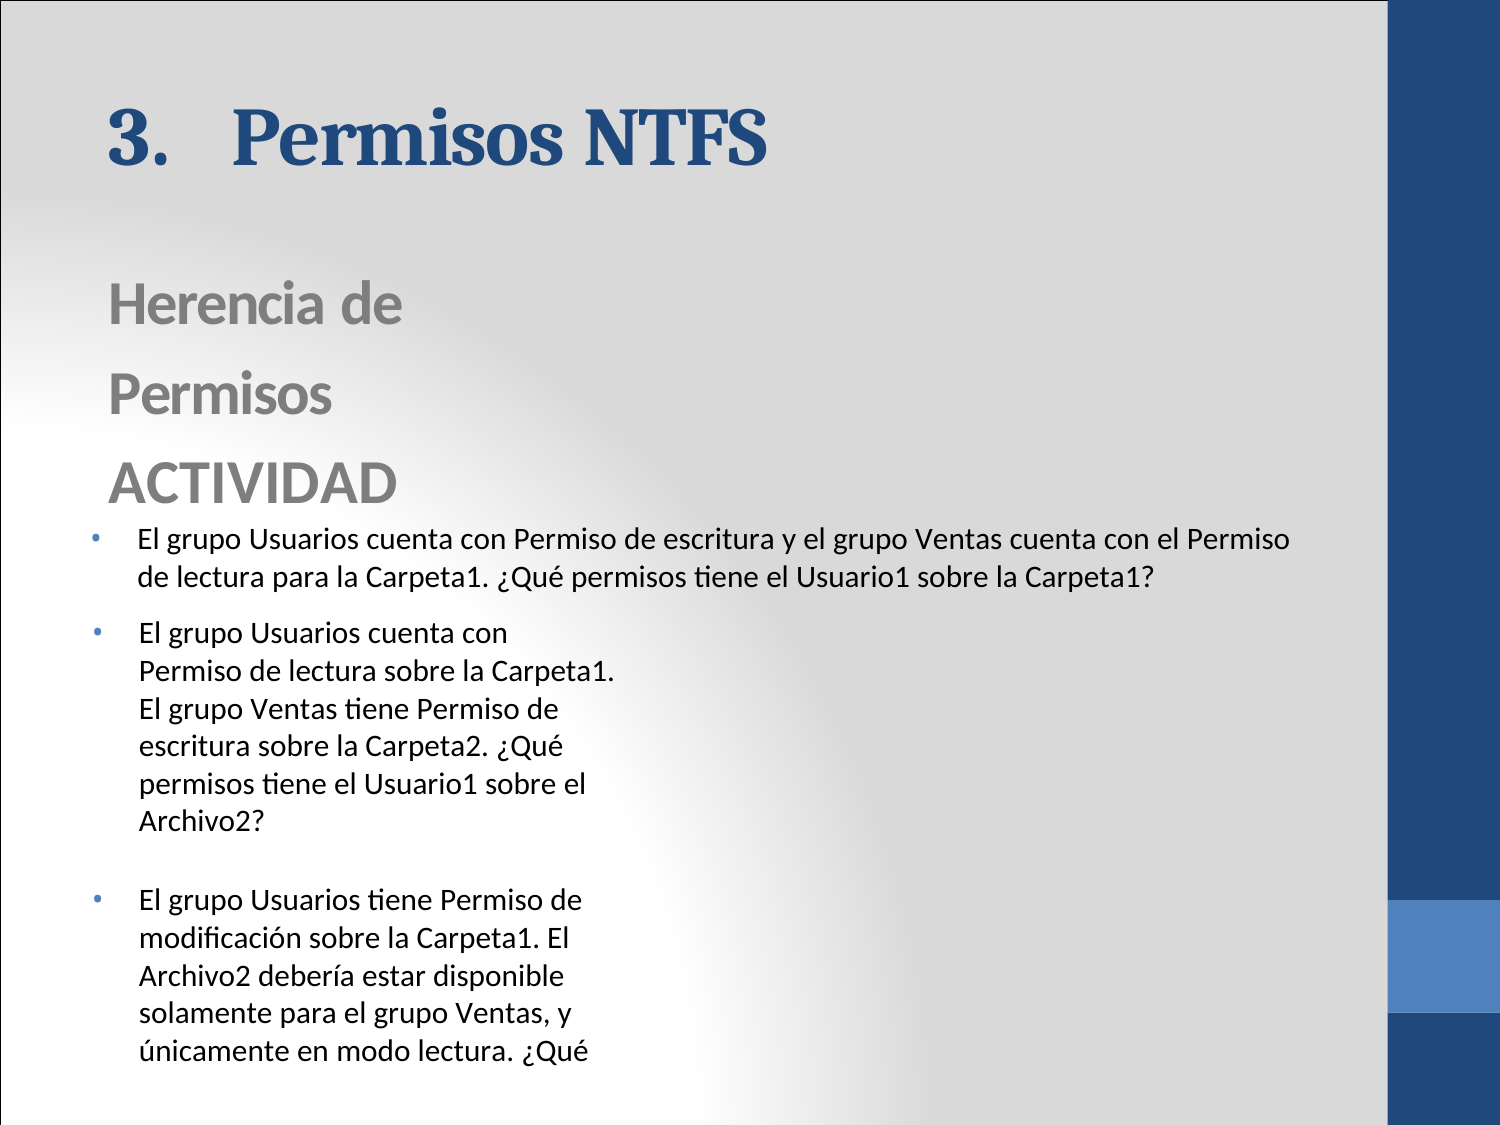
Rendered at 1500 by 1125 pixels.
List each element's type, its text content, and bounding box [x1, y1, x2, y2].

list El grupo Usuarios tiene Permiso de modificación sobre la Carpeta1. El Archivo2 debería estar disponible solamente para el grupo Ventas, y únicamente en modo lectura. ¿Qué [92, 877, 589, 1069]
picture [1, 1, 1387, 1125]
subtitle Herencia de Permisos ACTIVIDAD [109, 251, 630, 519]
list El grupo Usuarios cuenta con Permiso de escritura y el grupo Ventas cuenta con el Permiso [90, 519, 1477, 557]
text de lectura para la Carpeta1. ¿Qué permisos tiene el Usuario1 sobre la Carpeta1? [137, 557, 1477, 595]
subtitle 3. Permisos NTFS [109, 91, 1477, 186]
list El grupo Usuarios cuenta con Permiso de lectura sobre la Carpeta1. El grupo Ventas tiene Permiso de escritura sobre la Carpeta2. ¿Qué permisos tiene el Usuario1 sobre el Archivo2? [92, 611, 617, 839]
